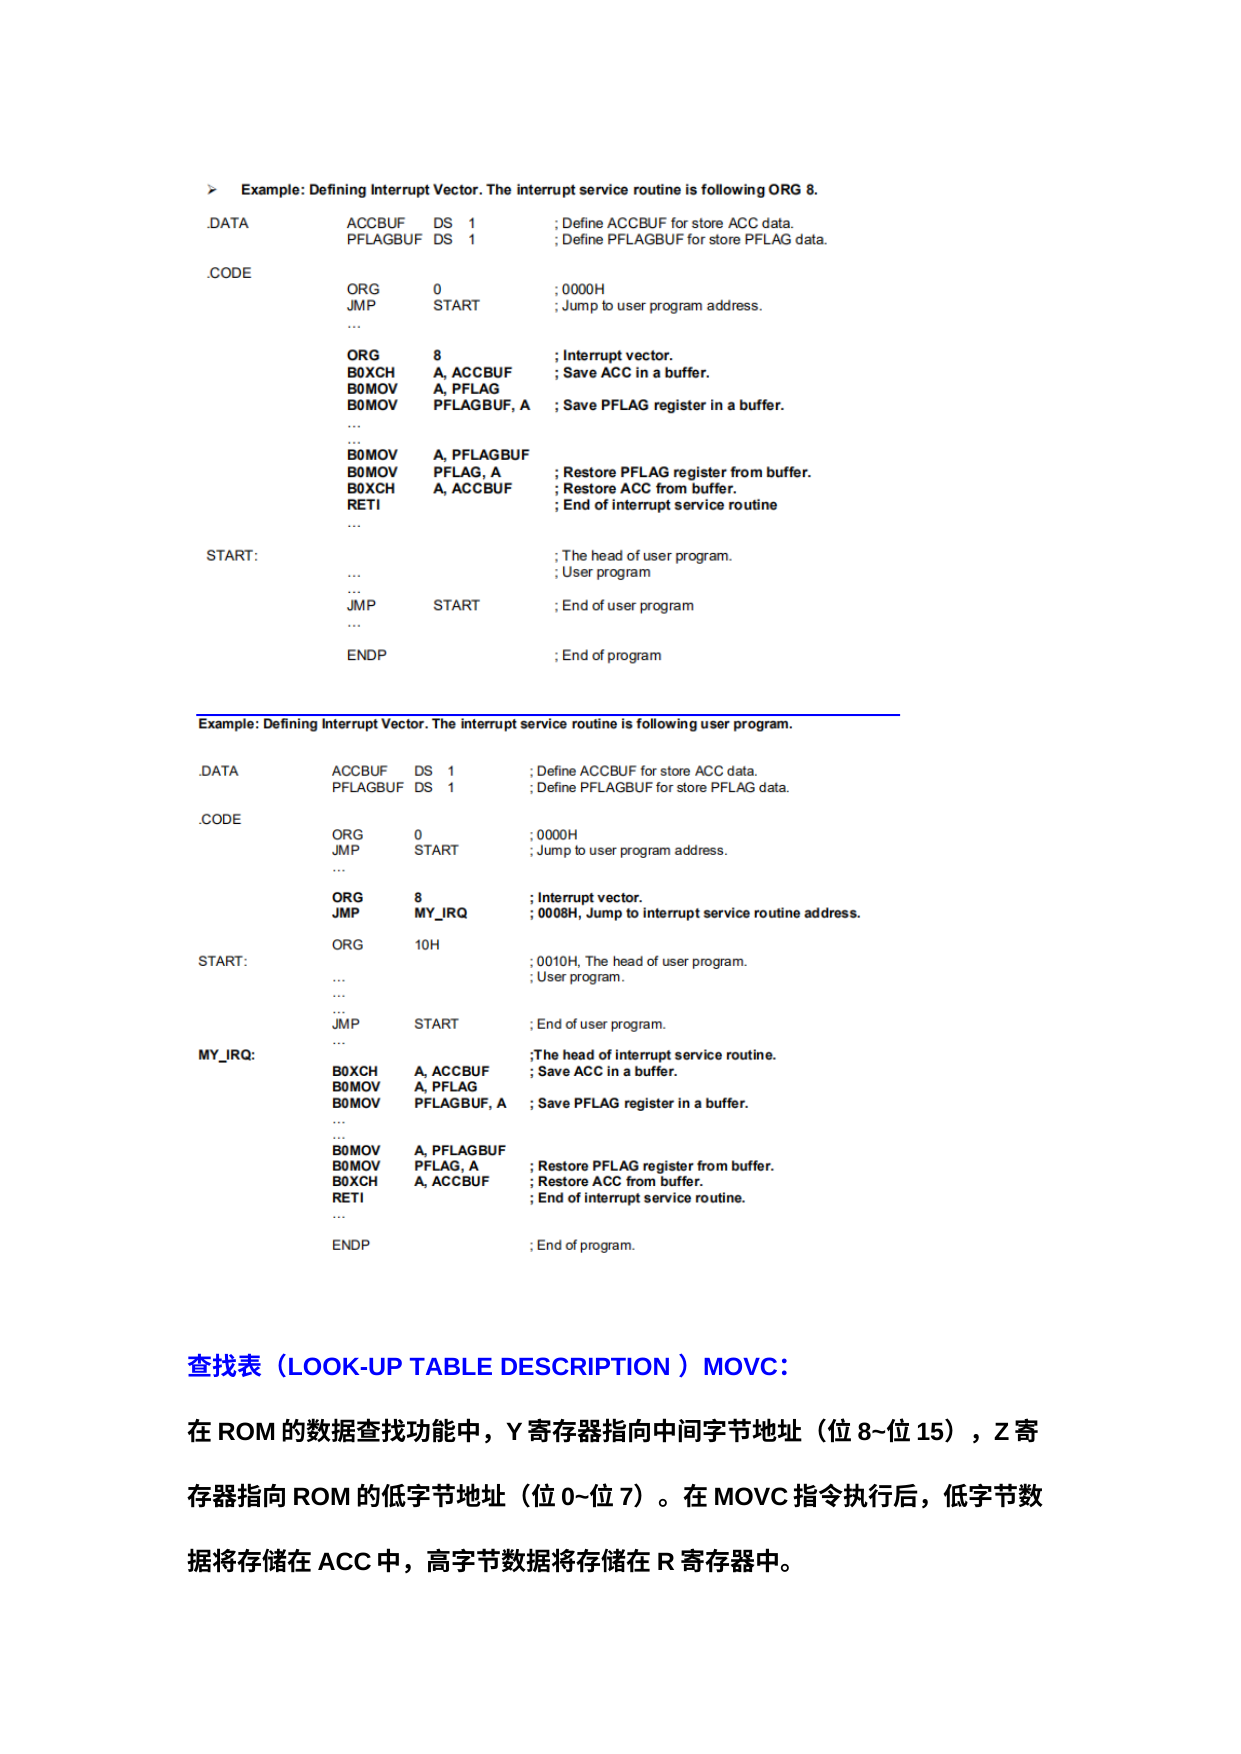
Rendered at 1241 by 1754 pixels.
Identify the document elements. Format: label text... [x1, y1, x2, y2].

picture [187, 714, 901, 1257]
picture [187, 162, 950, 710]
text 在ROM的数据查找功能中，Y寄存器指向中间字节地址（位8~位15），Z寄存器指向ROM的低字节地址（位0~位7）。在MOVC指令执行后，低字节数据将存储在ACC中，高字节数据将存储在R寄存器中。 [187, 1397, 1053, 1592]
text 查找表（LOOK-UP TABLE DESCRIPTION ）MOVC： [187, 1332, 1053, 1397]
